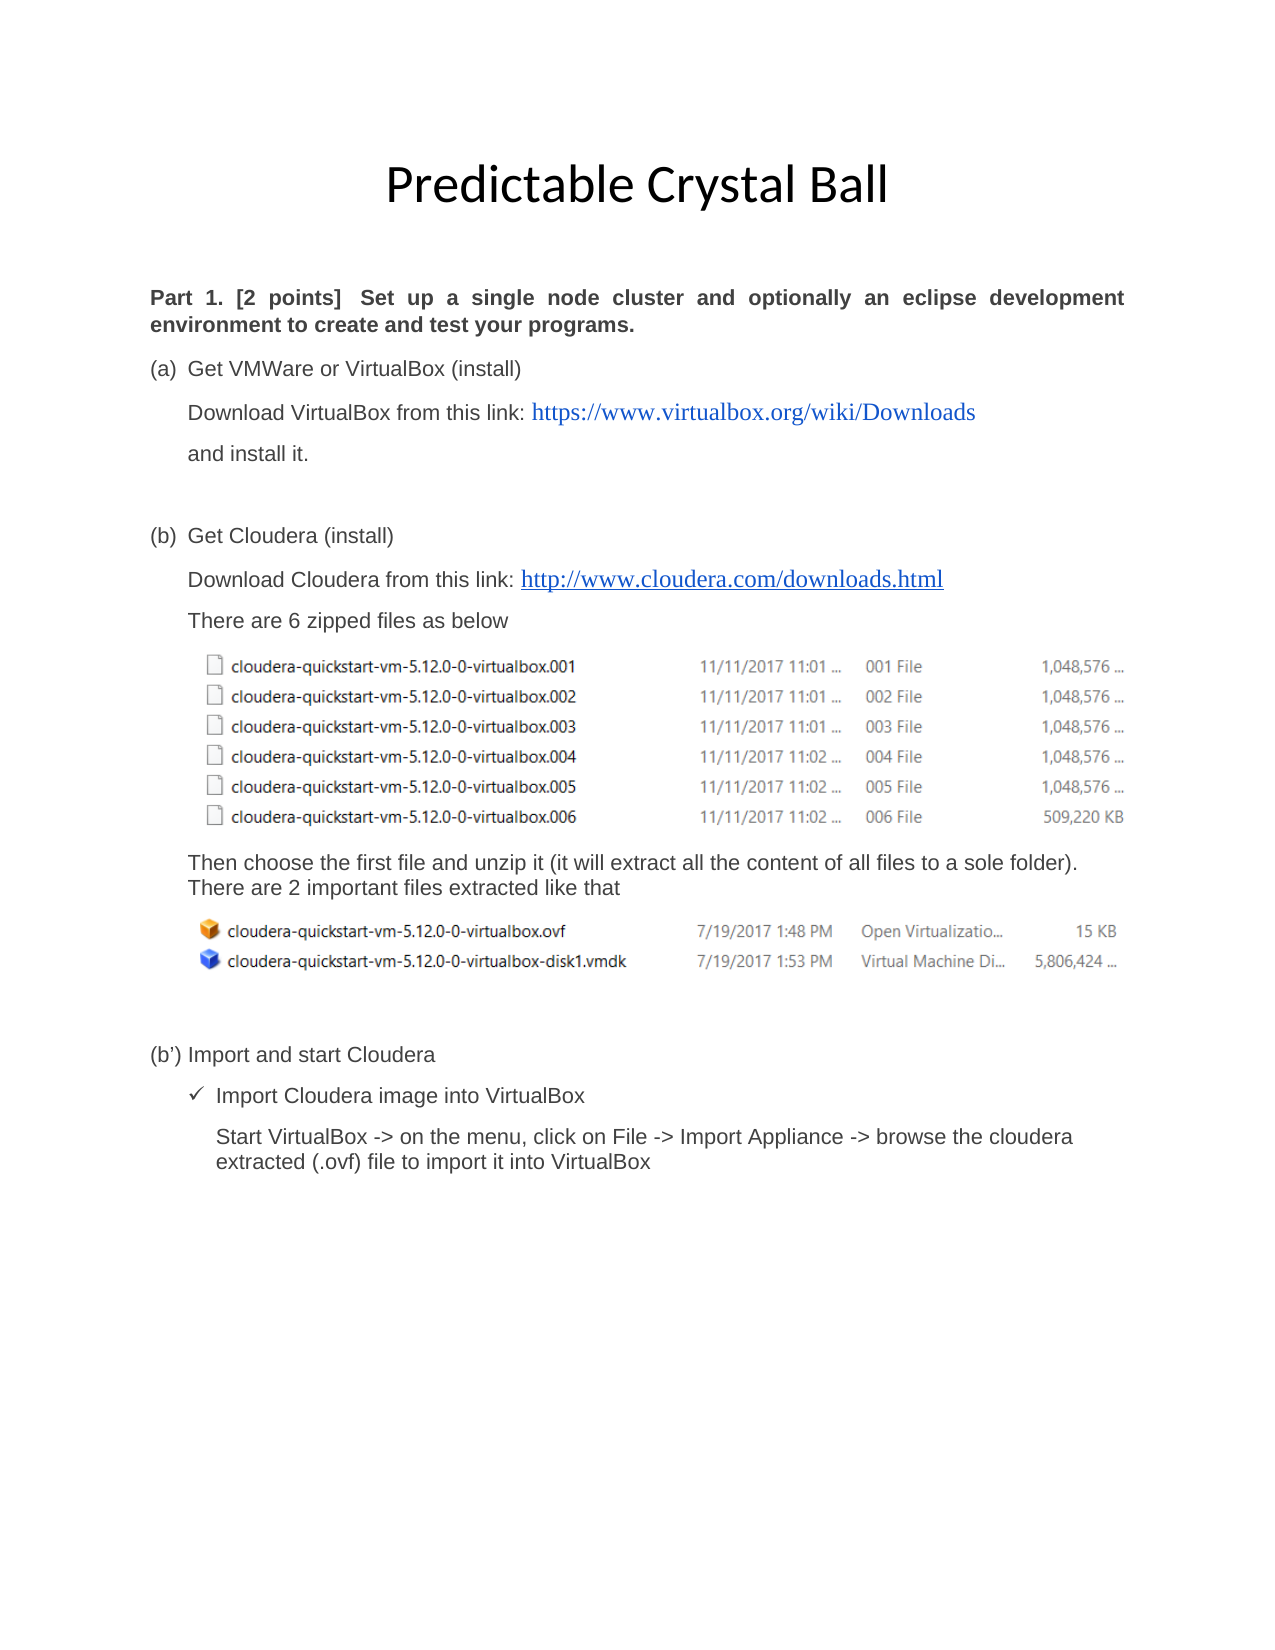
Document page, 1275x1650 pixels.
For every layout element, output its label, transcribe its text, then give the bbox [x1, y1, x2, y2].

list Get Cloudera (install) [150, 523, 1125, 548]
text Download Cloudera from this link: http://www.cloudera.com/downloads.html [187, 564, 1125, 592]
text (b’) Import and start Cloudera [150, 1042, 1125, 1067]
text Part 1. [2 points] Set up a single node cluster and optionally an eclipse development environment to create and test your programs. [150, 310, 1125, 337]
text Download VirtualBox from this link: https://www.virtualbox.org/wiki/Downloads [187, 397, 1125, 426]
text and install it. [187, 441, 1125, 466]
picture [187, 915, 1163, 986]
picture [187, 648, 1163, 834]
text Start VirtualBox -> on the menu, click on File -> Import Appliance -> browse the cloudera extracted (.ovf) file to import it into VirtualBox [216, 1124, 1125, 1174]
list Import Cloudera image into VirtualBox [187, 1083, 1125, 1108]
text Predictable Crystal Ball [150, 150, 1125, 216]
list Get VMWare or VirtualBox (install) [150, 356, 1125, 381]
text Then choose the first file and unzip it (it will extract all the content of all files to a sole folder). There are 2 important files extracted like that [187, 849, 1125, 900]
text There are 6 zipped files as below [187, 608, 1125, 633]
